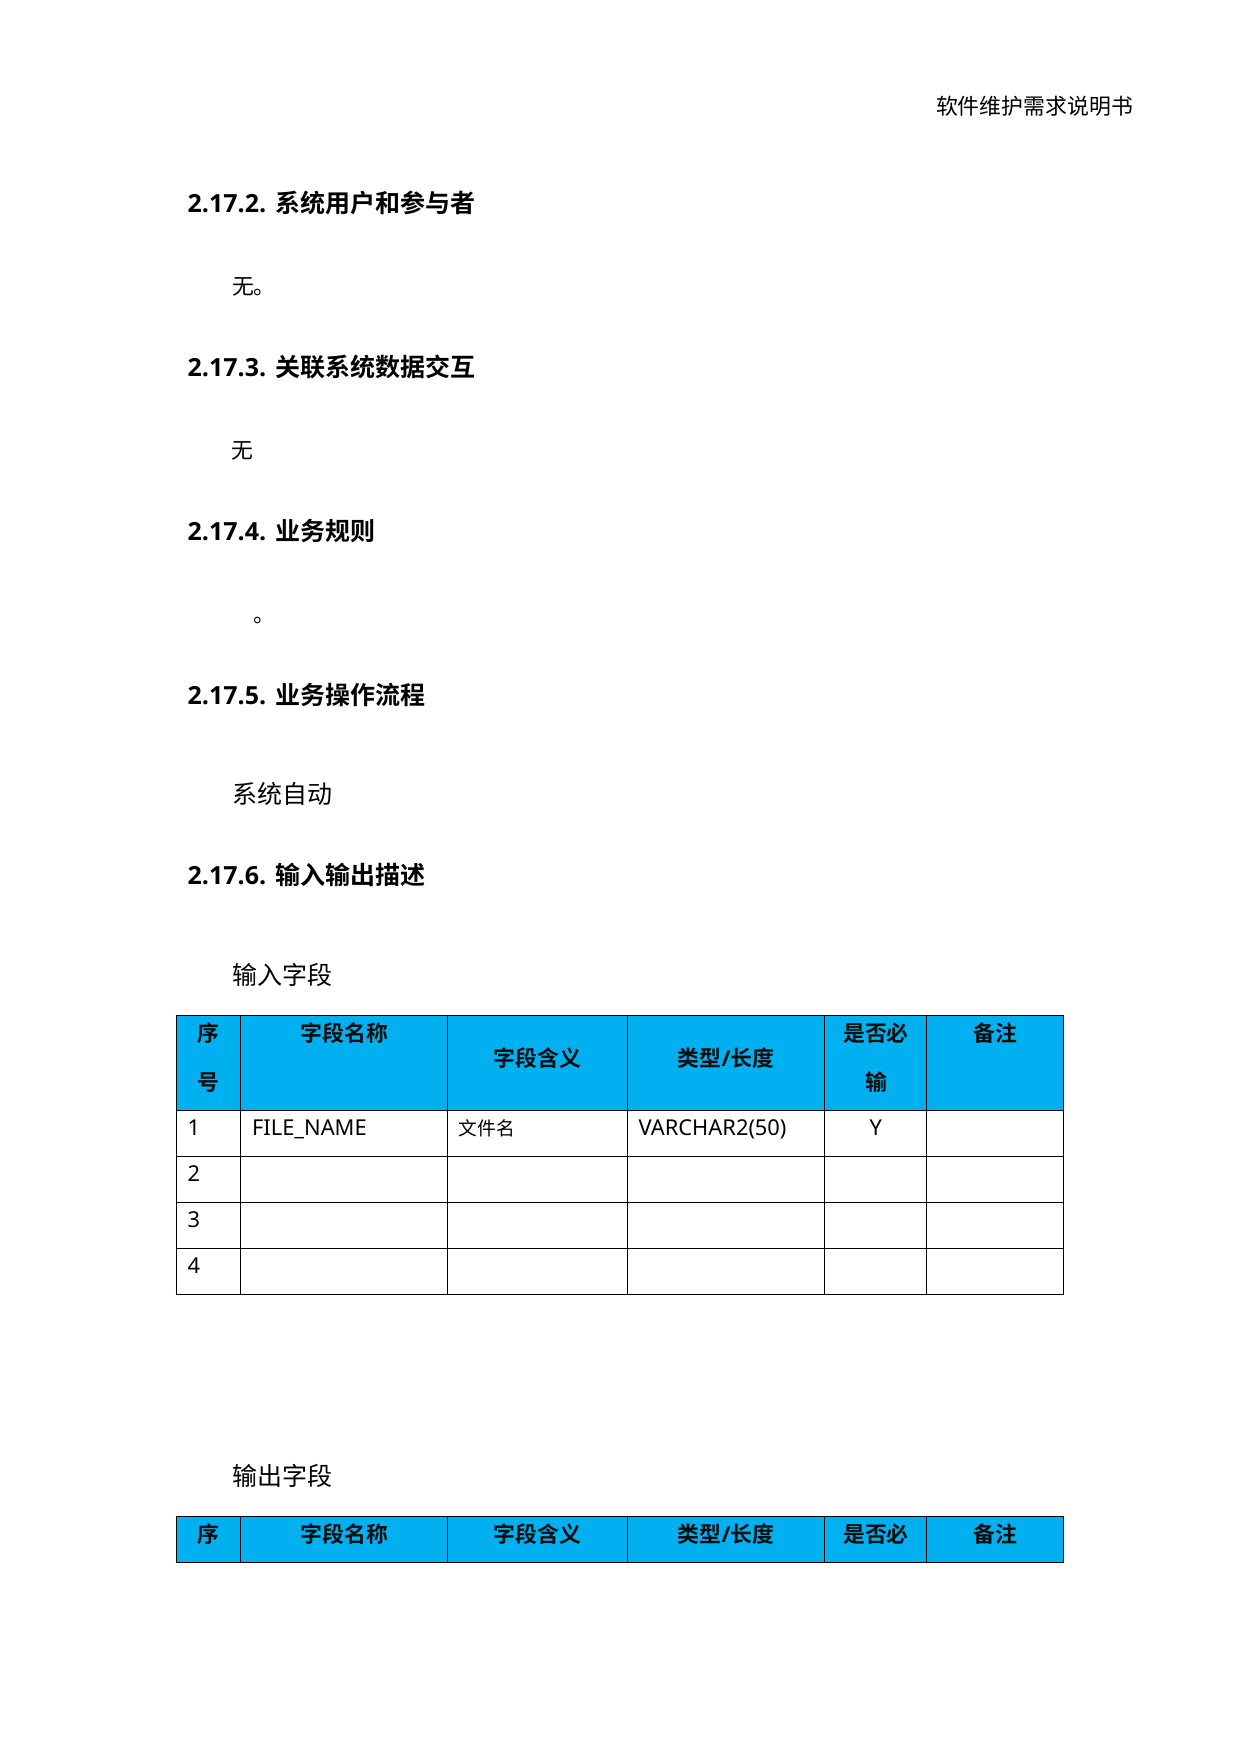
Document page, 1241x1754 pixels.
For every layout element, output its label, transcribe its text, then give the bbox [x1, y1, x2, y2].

table_cell [241, 1157, 447, 1202]
table_cell [241, 1203, 447, 1248]
table_header 是否必输 [825, 1517, 926, 1562]
text 输入字段 [232, 941, 1053, 1006]
text 无 [231, 432, 1053, 465]
table_cell FILE_NAME [241, 1111, 447, 1156]
table_header 备注 [927, 1517, 1063, 1562]
table_cell 2 [177, 1157, 240, 1202]
list 。 [187, 596, 1053, 629]
subtitle 系统用户和参与者 [187, 169, 1053, 234]
table_cell [927, 1203, 1063, 1248]
table_header 字段含义 [448, 1016, 627, 1110]
table_header 字段名称 [241, 1517, 447, 1562]
table_cell [825, 1203, 926, 1248]
subtitle 业务操作流程 [187, 661, 1053, 726]
table_cell [448, 1203, 627, 1248]
table_header 序号 [177, 1016, 240, 1110]
table_header 备注 [927, 1016, 1063, 1110]
table_cell [628, 1157, 824, 1202]
subtitle 输入输出描述 [187, 841, 1053, 906]
subtitle 关联系统数据交互 [187, 333, 1053, 398]
table_cell [241, 1249, 447, 1294]
table_header 类型/长度 [628, 1016, 824, 1110]
list 系统自动 [232, 760, 1053, 825]
table_cell [927, 1249, 1063, 1294]
text 输出字段 [232, 1442, 1053, 1507]
table_cell Y [825, 1111, 926, 1156]
table_header 序号 [177, 1517, 240, 1562]
table_cell 4 [177, 1249, 240, 1294]
table_header 字段含义 [448, 1517, 627, 1562]
table_cell [927, 1157, 1063, 1202]
table_cell [825, 1157, 926, 1202]
table_cell [825, 1249, 926, 1294]
table_cell [927, 1111, 1063, 1156]
table_cell 1 [177, 1111, 240, 1156]
table_cell VARCHAR2(50) [628, 1111, 824, 1156]
table_cell [448, 1157, 627, 1202]
table_cell [628, 1203, 824, 1248]
text 无。 [232, 268, 1053, 301]
table_cell [448, 1249, 627, 1294]
subtitle 业务规则 [187, 497, 1053, 562]
table_cell 3 [177, 1203, 240, 1248]
table_cell [628, 1249, 824, 1294]
table_header 字段名称 [241, 1016, 447, 1110]
table_header 是否必输 [825, 1016, 926, 1110]
table_header 类型/长度 [628, 1517, 824, 1562]
table_cell 文件名 [448, 1111, 627, 1156]
